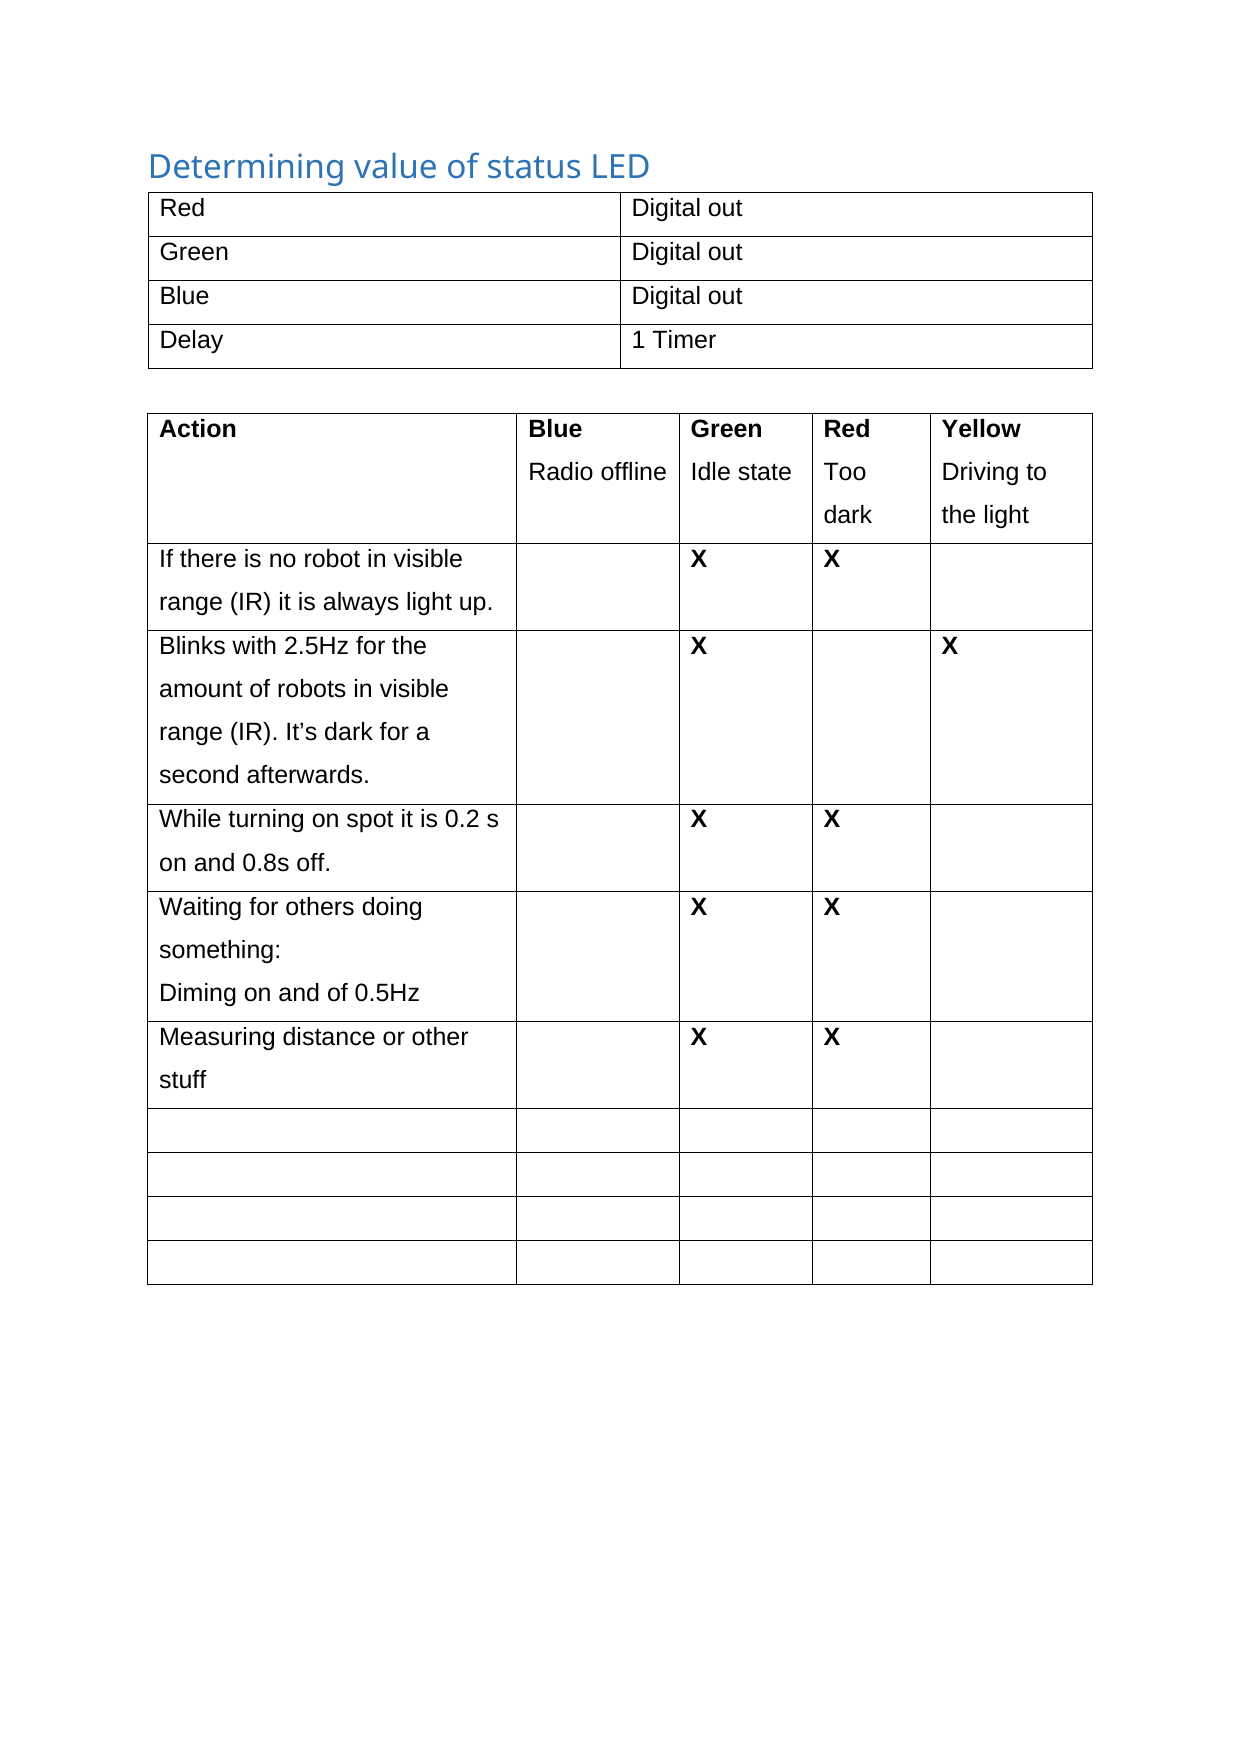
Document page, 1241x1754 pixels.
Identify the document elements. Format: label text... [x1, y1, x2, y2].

table_cell [148, 1153, 516, 1196]
table_cell [931, 1241, 1092, 1284]
table_cell Digital out [621, 281, 1092, 324]
table_cell 1 Timer [621, 325, 1092, 368]
table_cell Delay [149, 325, 620, 368]
table_cell [517, 1022, 679, 1108]
table_header Green Idle state [680, 414, 812, 543]
table_cell [680, 1197, 812, 1240]
table_header Action [148, 414, 516, 543]
table_cell [680, 1109, 812, 1152]
table_cell [931, 1022, 1092, 1108]
table_cell [148, 1197, 516, 1240]
table_cell [813, 1153, 930, 1196]
table_header Yellow Driving to the light [931, 414, 1092, 543]
table_cell X [931, 631, 1092, 803]
table_cell [517, 1109, 679, 1152]
table_cell X [813, 1022, 930, 1108]
table_cell Digital out [621, 237, 1092, 280]
table_header Digital out [621, 193, 1092, 236]
table_cell [517, 1241, 679, 1284]
table_cell Waiting for others doing something: Diming on and of 0.5Hz [148, 892, 516, 1021]
table_header Red [149, 193, 620, 236]
table_cell [517, 1197, 679, 1240]
table_cell [813, 1197, 930, 1240]
table_cell [931, 805, 1092, 891]
table_cell Measuring distance or other stuff [148, 1022, 516, 1108]
table_cell [813, 631, 930, 803]
table_cell [517, 631, 679, 803]
table_header Blue Radio offline [517, 414, 679, 543]
subtitle Determining value of status LED [148, 143, 1093, 188]
table_cell If there is no robot in visible range (IR) it is always light up. [148, 544, 516, 630]
table_cell [931, 1197, 1092, 1240]
table_cell X [680, 892, 812, 1021]
table_cell X [680, 1022, 812, 1108]
table_cell X [813, 892, 930, 1021]
table_cell X [813, 544, 930, 630]
table_cell Blue [149, 281, 620, 324]
table_cell X [680, 805, 812, 891]
table_cell [517, 544, 679, 630]
table_cell [517, 1153, 679, 1196]
table_cell [680, 1153, 812, 1196]
table_cell [517, 892, 679, 1021]
table_cell Green [149, 237, 620, 280]
table_cell [813, 1241, 930, 1284]
table_cell Blinks with 2.5Hz for the amount of robots in visible range (IR). It’s dark for a second afterwards. [148, 631, 516, 803]
table_cell [813, 1109, 930, 1152]
table_cell X [813, 805, 930, 891]
table_header Red Too dark [813, 414, 930, 543]
table_cell [931, 544, 1092, 630]
table_cell X [680, 631, 812, 803]
table_cell [148, 1109, 516, 1152]
table_cell [517, 805, 679, 891]
table_cell [931, 1153, 1092, 1196]
table_cell While turning on spot it is 0.2 s on and 0.8s off. [148, 805, 516, 891]
table_cell [931, 892, 1092, 1021]
table_cell [931, 1109, 1092, 1152]
table_cell [680, 1241, 812, 1284]
table_cell [148, 1241, 516, 1284]
table_cell X [680, 544, 812, 630]
